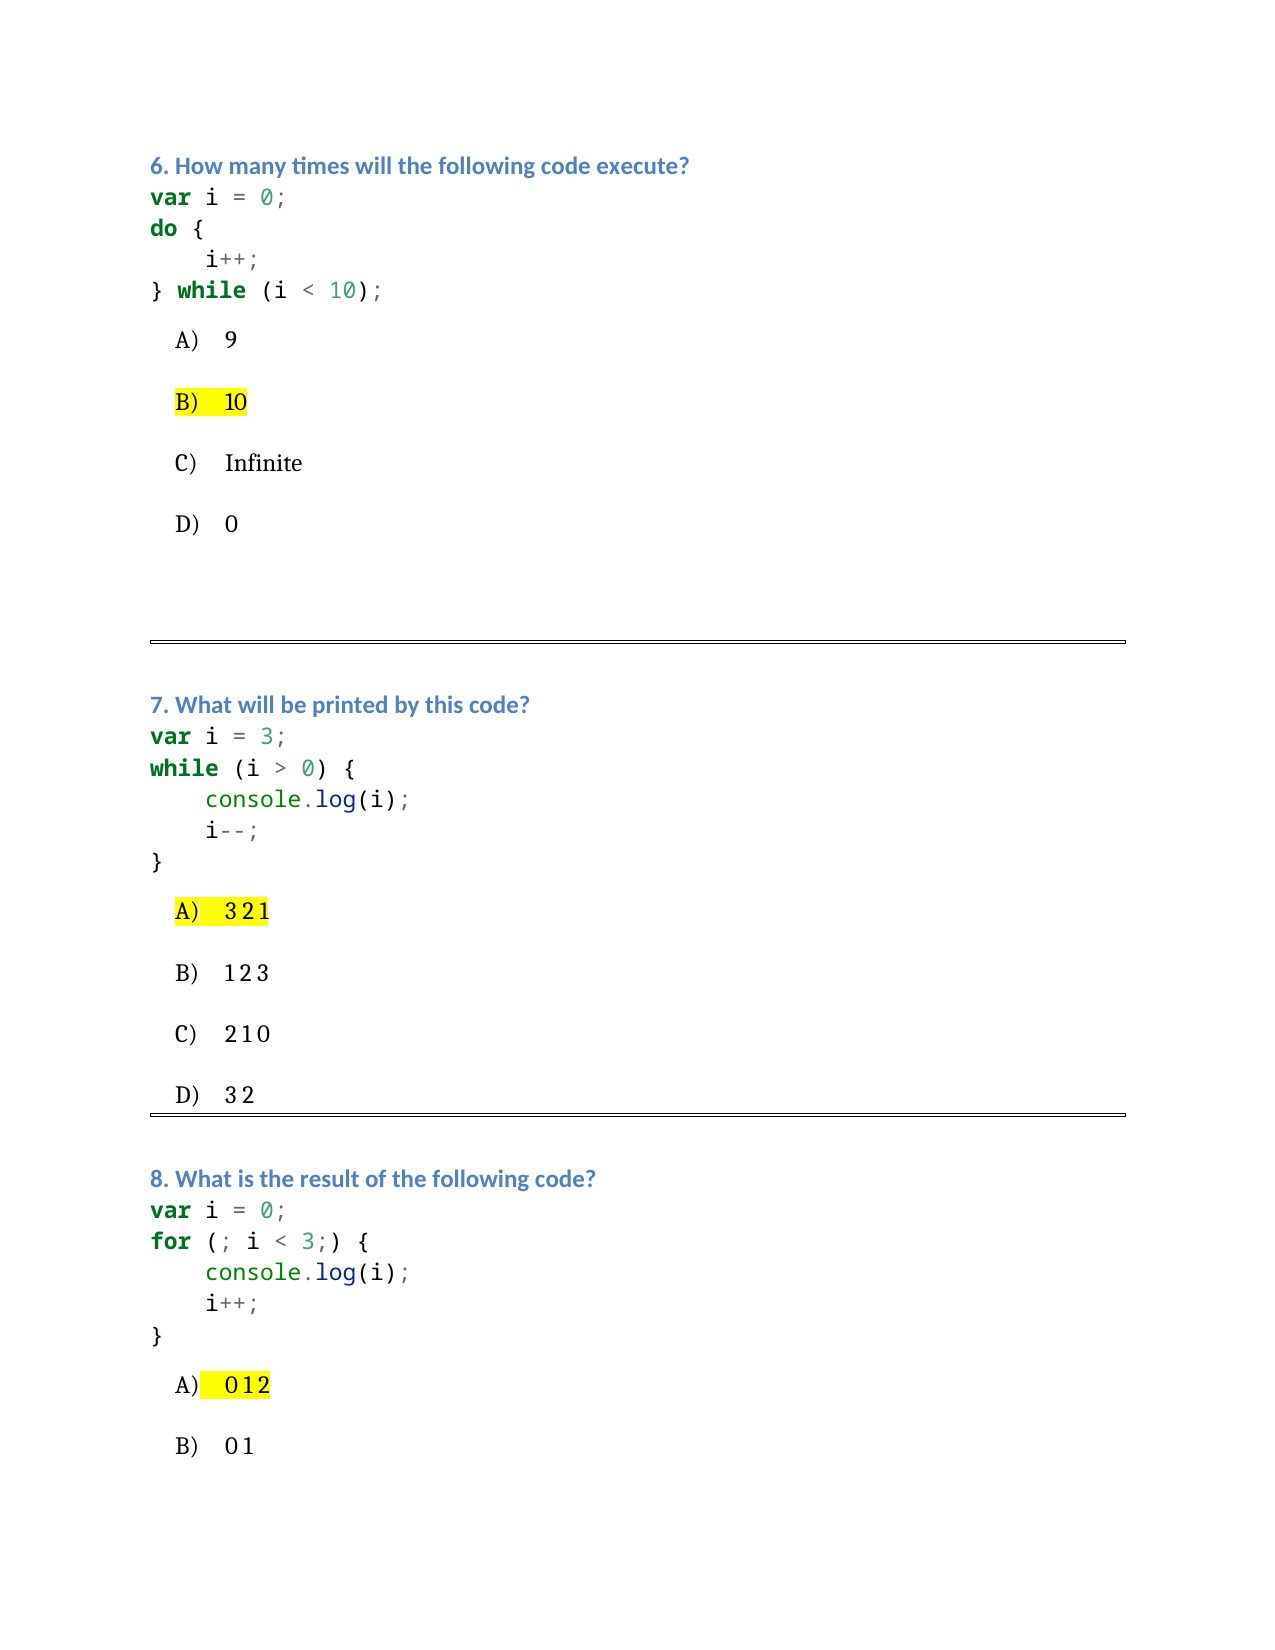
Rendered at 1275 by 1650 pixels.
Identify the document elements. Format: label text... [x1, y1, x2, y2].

list 10 [175, 388, 1125, 445]
subtitle 6. How many times will the following code execute? [150, 150, 1125, 181]
text var i = 3; while (i > 0) { console.log(i); i--; } [150, 720, 1125, 876]
list 3 2 1 [175, 897, 1125, 955]
subtitle 7. What will be printed by this code? [150, 690, 1125, 720]
list 9 [175, 326, 1125, 384]
list 1 2 3 [175, 958, 1125, 1016]
list Infinite [175, 449, 1125, 506]
list 0 1 2 [175, 1371, 1125, 1428]
list 3 2 [175, 1081, 1125, 1110]
list 0 [175, 510, 1125, 539]
list 2 1 0 [175, 1020, 1125, 1077]
list 0 1 [175, 1432, 1125, 1489]
text var i = 0; for (; i < 3;) { console.log(i); i++; } [150, 1194, 1125, 1350]
text var i = 0; do { i++; } while (i < 10); [150, 181, 1125, 306]
subtitle 8. What is the result of the following code? [150, 1163, 1125, 1194]
